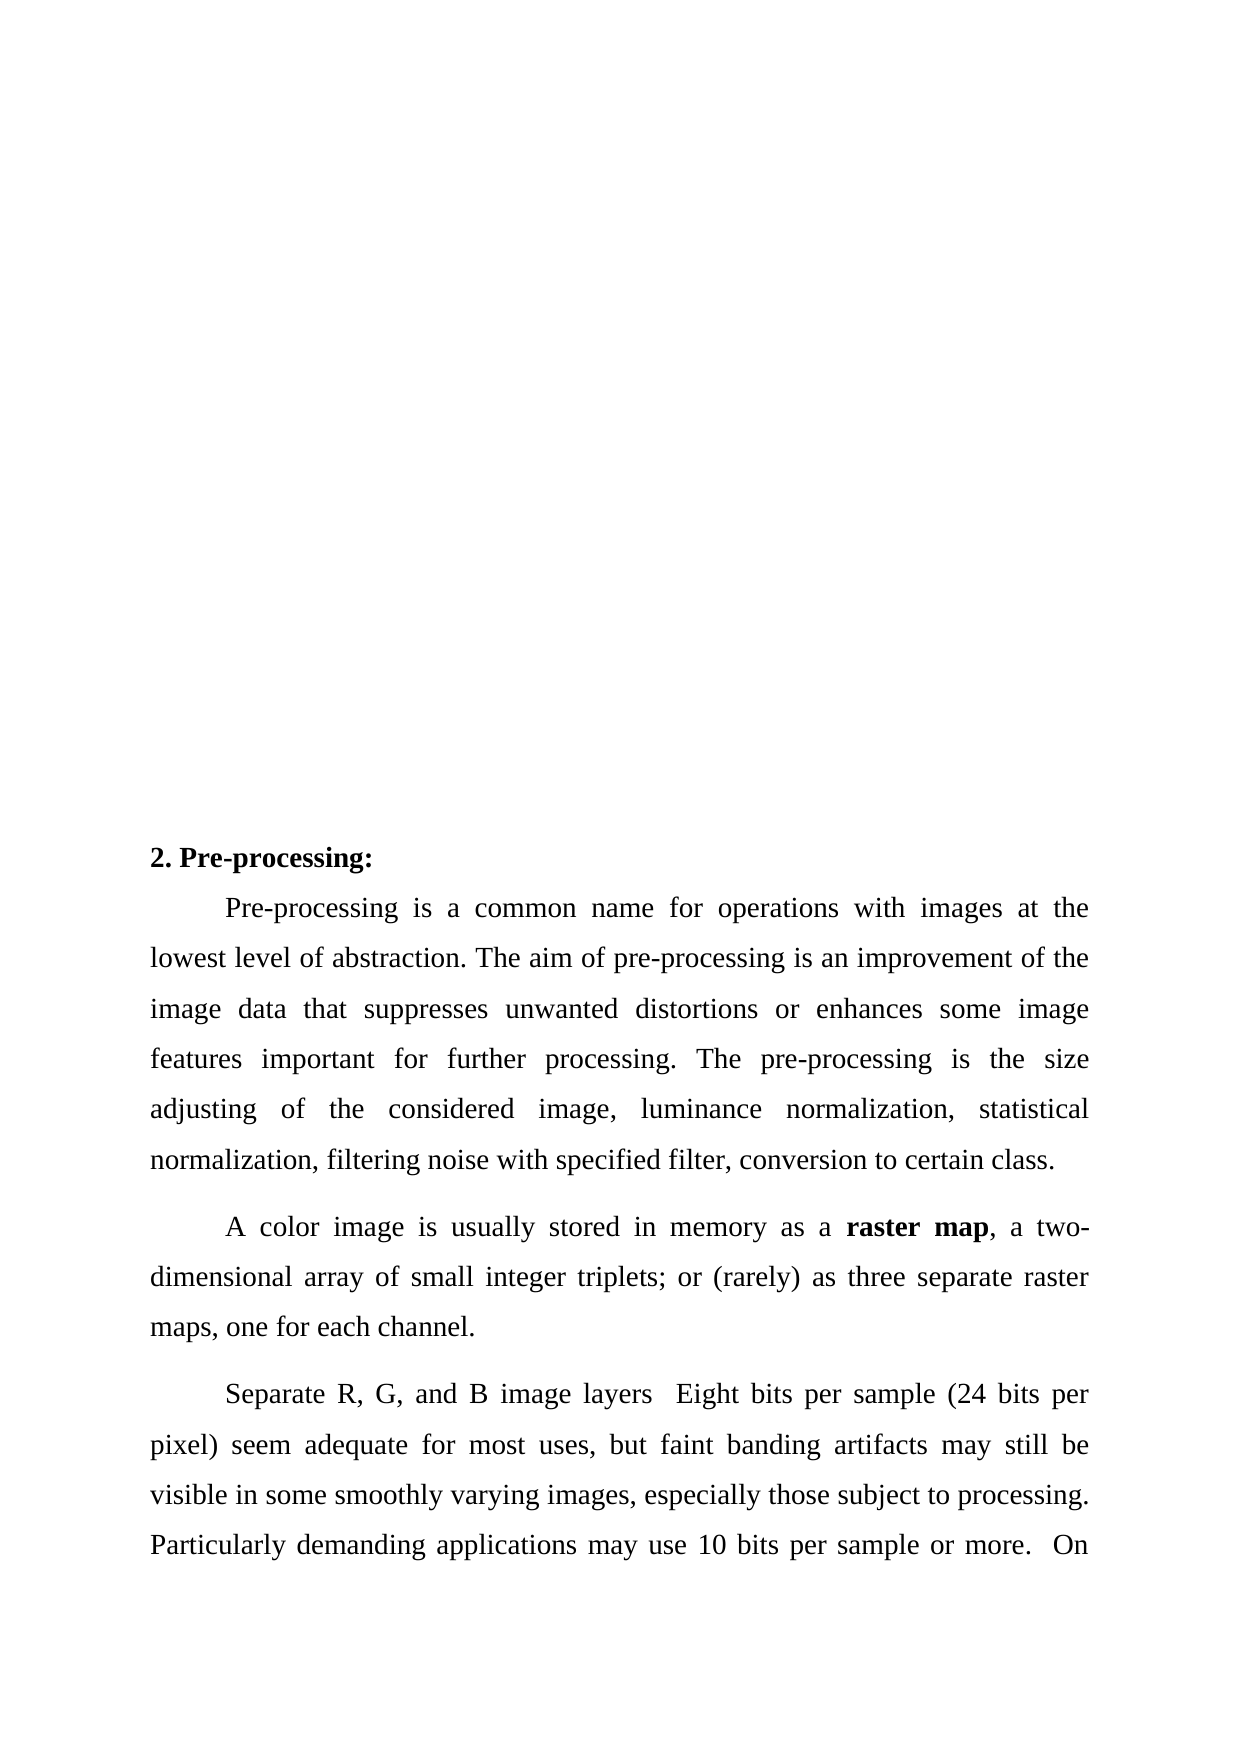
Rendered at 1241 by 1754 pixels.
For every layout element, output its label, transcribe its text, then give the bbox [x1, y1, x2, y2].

text A color image is usually stored in memory as a raster map, a two-dimensional array of small integer triplets; or (rarely) as three separate raster maps, one for each channel. [150, 1209, 1090, 1343]
text 2. Pre-processing: [150, 840, 1090, 873]
text Pre-processing is a common name for operations with images at the lowest level of abstraction. The aim of pre-processing is an improvement of the image data that suppresses unwanted distortions or enhances some image features important for further processing. The pre-processing is the size adjusting of the considered image, luminance normalization, statistical normalization, filtering noise with specified filter, conversion to certain class. [150, 890, 1090, 1175]
